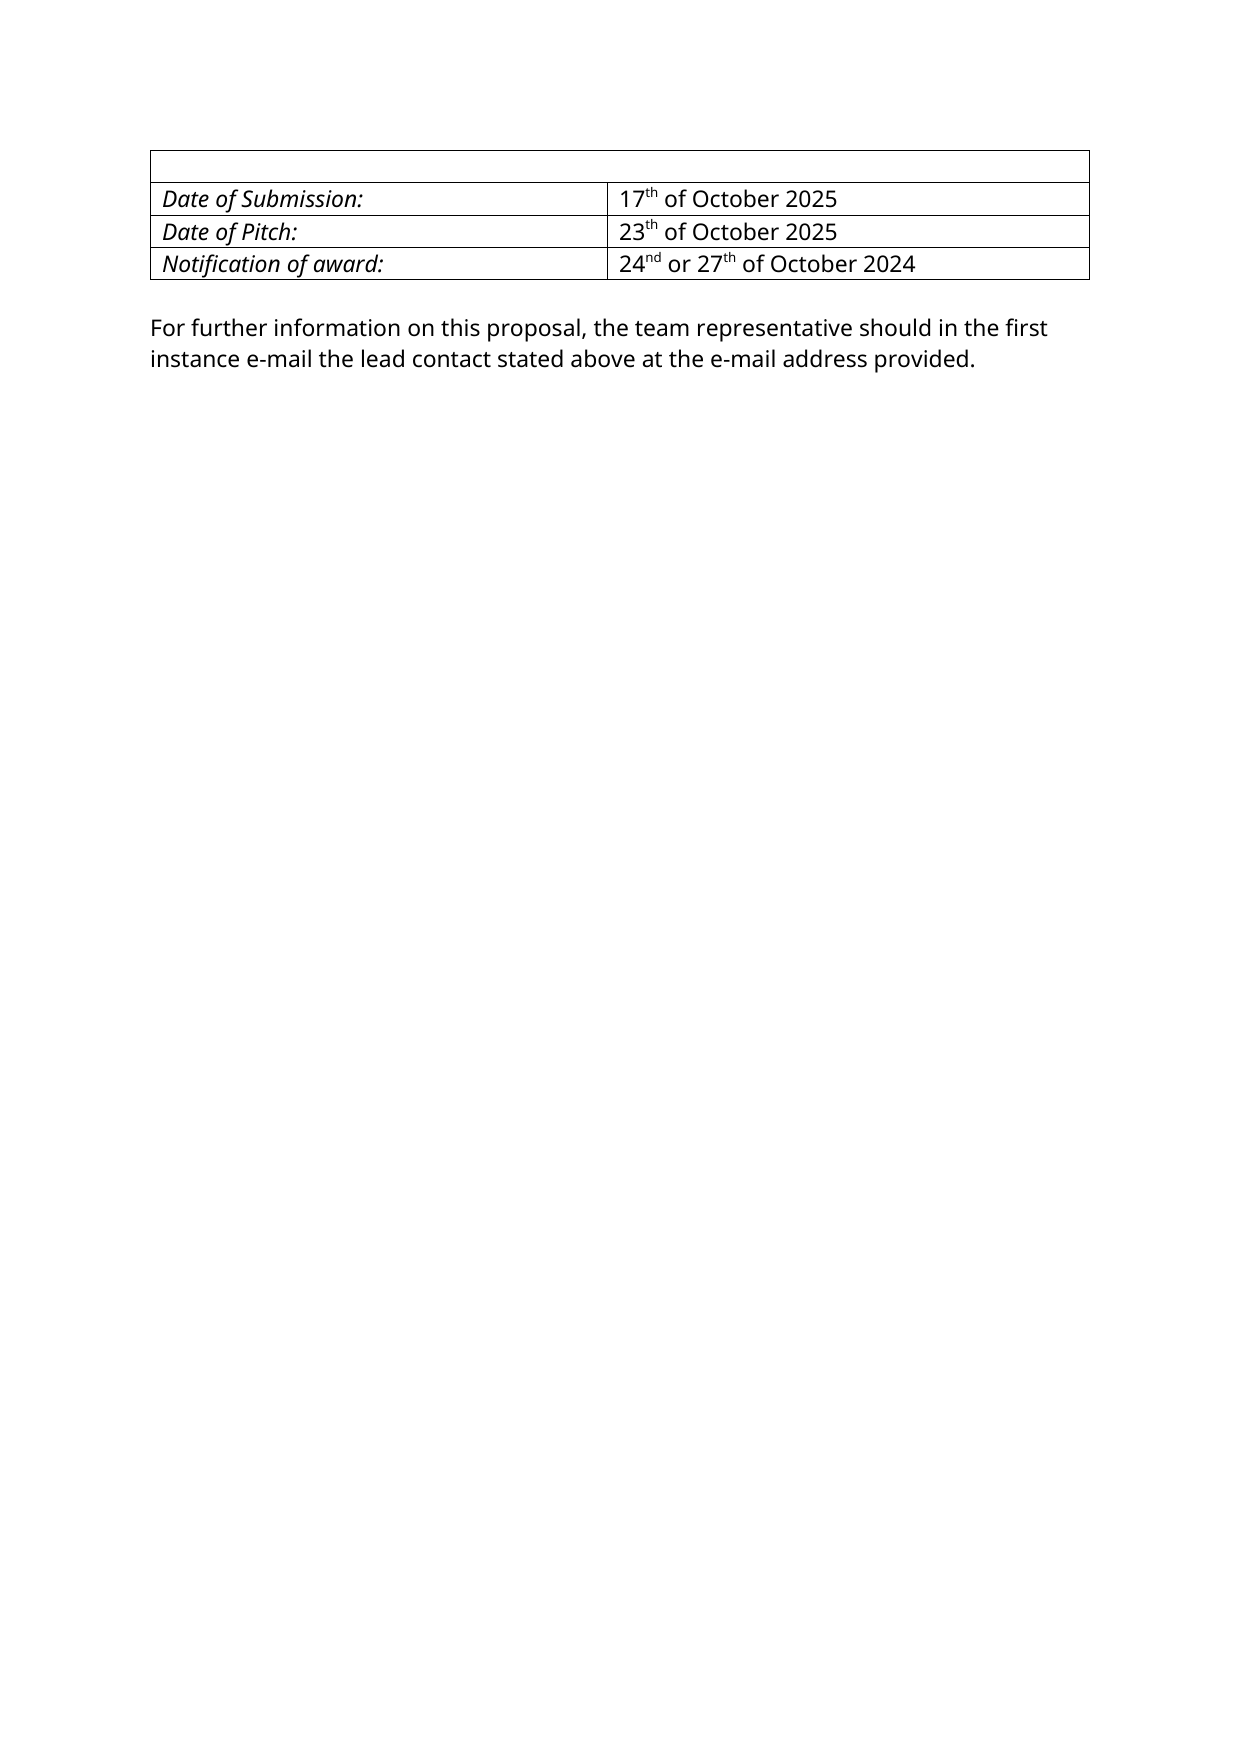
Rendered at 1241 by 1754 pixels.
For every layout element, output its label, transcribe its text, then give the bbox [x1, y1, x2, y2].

table_cell 17th of October 2025 [608, 183, 1089, 214]
table_cell 23th of October 2025 [608, 216, 1089, 247]
table_cell Date of Submission: [151, 183, 607, 214]
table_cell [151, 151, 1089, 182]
table_cell Date of Pitch: [151, 216, 607, 247]
text For further information on this proposal, the team representative should in the first instance e-mail the lead contact stated above at the e-mail address provided. [150, 311, 1090, 374]
table_cell Notification of award: [151, 248, 607, 279]
table_cell 24nd or 27th of October 2024 [608, 248, 1089, 279]
